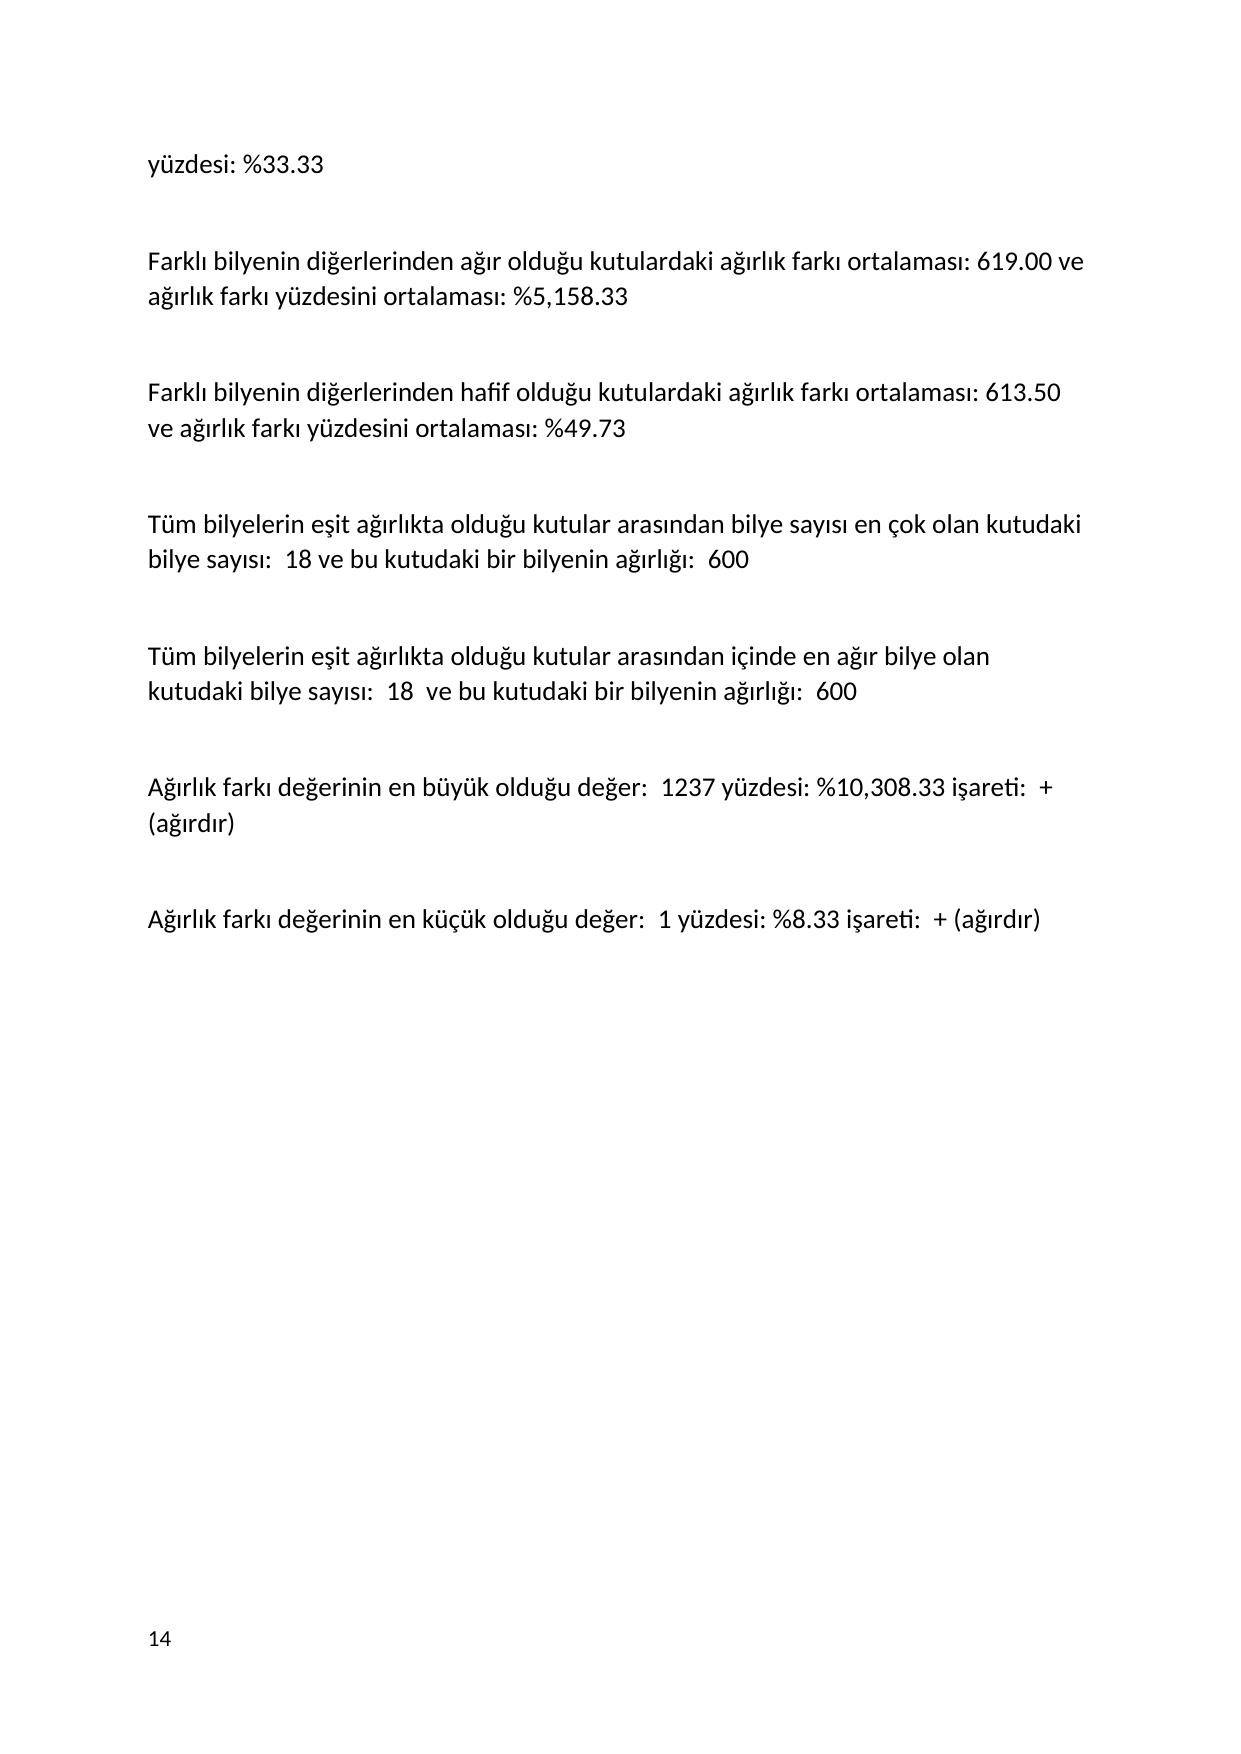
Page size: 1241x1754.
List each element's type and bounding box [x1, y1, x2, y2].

text [148, 148, 1093, 965]
